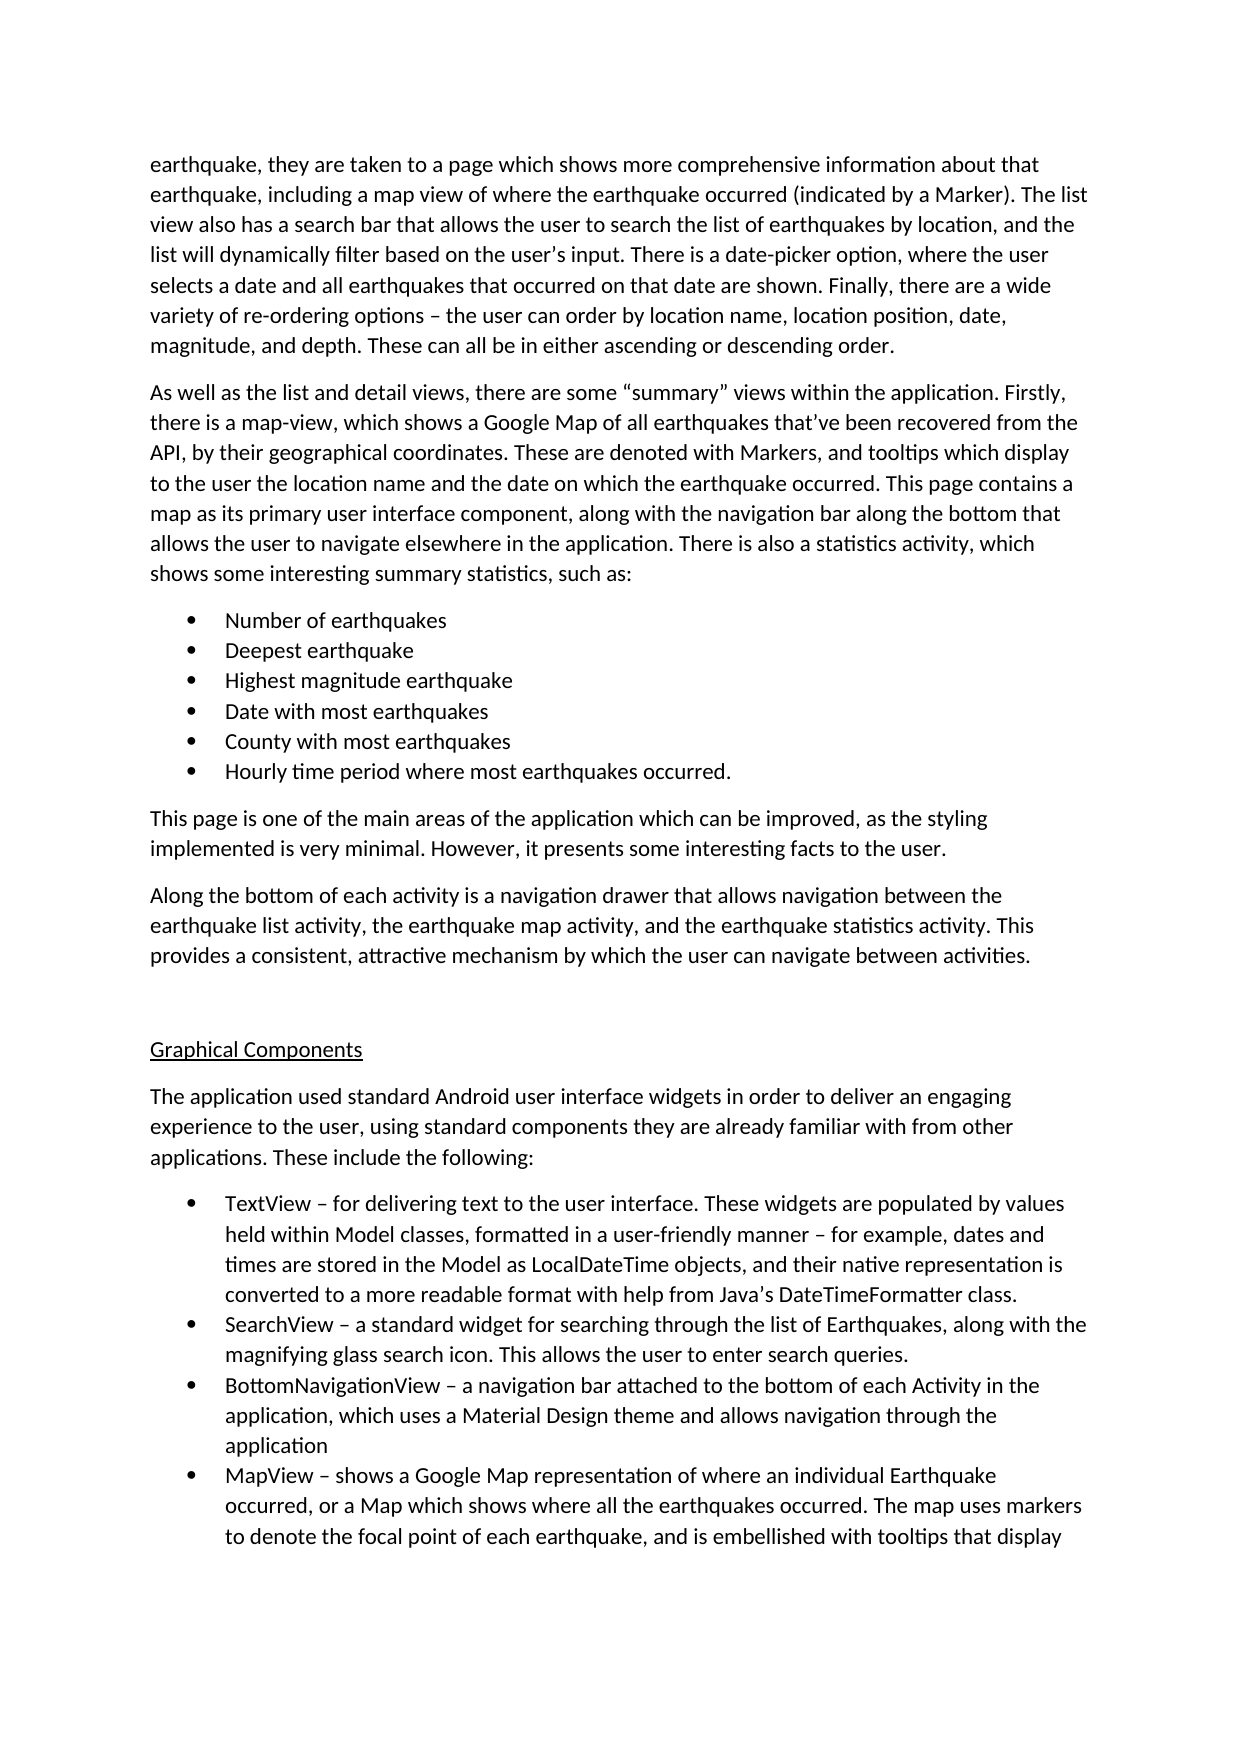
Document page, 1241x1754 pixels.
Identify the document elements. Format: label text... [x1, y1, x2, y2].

text Graphical Components [150, 1035, 1090, 1063]
text Along the bottom of each activity is a navigation drawer that allows navigation between the earthquake list activity, the earthquake map activity, and the earthquake statistics activity. This provides a consistent, attractive mechanism by which the user can navigate between activities. [150, 881, 1090, 970]
list Date with most earthquakes [187, 697, 1090, 725]
text The application used standard Android user interface widgets in order to deliver an engaging experience to the user, using standard components they are already familiar with from other applications. These include the following: [150, 1082, 1090, 1171]
list County with most earthquakes [187, 727, 1090, 755]
text As well as the list and detail views, there are some “summary” views within the application. Firstly, there is a map-view, which shows a Google Map of all earthquakes that’ve been recovered from the API, by their geographical coordinates. These are denoted with Markers, and tooltips which display to the user the location name and the date on which the earthquake occurred. This page contains a map as its primary user interface component, along with the navigation bar along the bottom that allows the user to navigate elsewhere in the application. There is also a statistics activity, which shows some interesting summary statistics, such as: [150, 378, 1090, 587]
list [187, 1461, 1090, 1550]
list Number of earthquakes [187, 606, 1090, 634]
list Highest magnitude earthquake [187, 667, 1090, 695]
list SearchView – a standard widget for searching through the list of Earthquakes, along with the magnifying glass search icon. This allows the user to enter search queries. [187, 1310, 1090, 1369]
list Hourly time period where most earthquakes occurred. [187, 757, 1090, 785]
list Deepest earthquake [187, 636, 1090, 664]
text This page is one of the main areas of the application which can be improved, as the styling implemented is very minimal. However, it presents some interesting facts to the user. [150, 804, 1090, 862]
list TextView – for delivering text to the user interface. These widgets are populated by values held within Model classes, formatted in a user-friendly manner – for example, dates and times are stored in the Model as LocalDateTime objects, and their native representation is converted to a more readable format with help from Java’s DateTimeFormatter class. [187, 1189, 1090, 1308]
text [150, 150, 1090, 359]
list BottomNavigationView – a navigation bar attached to the bottom of each Activity in the application, which uses a Material Design theme and allows navigation through the application [187, 1371, 1090, 1459]
